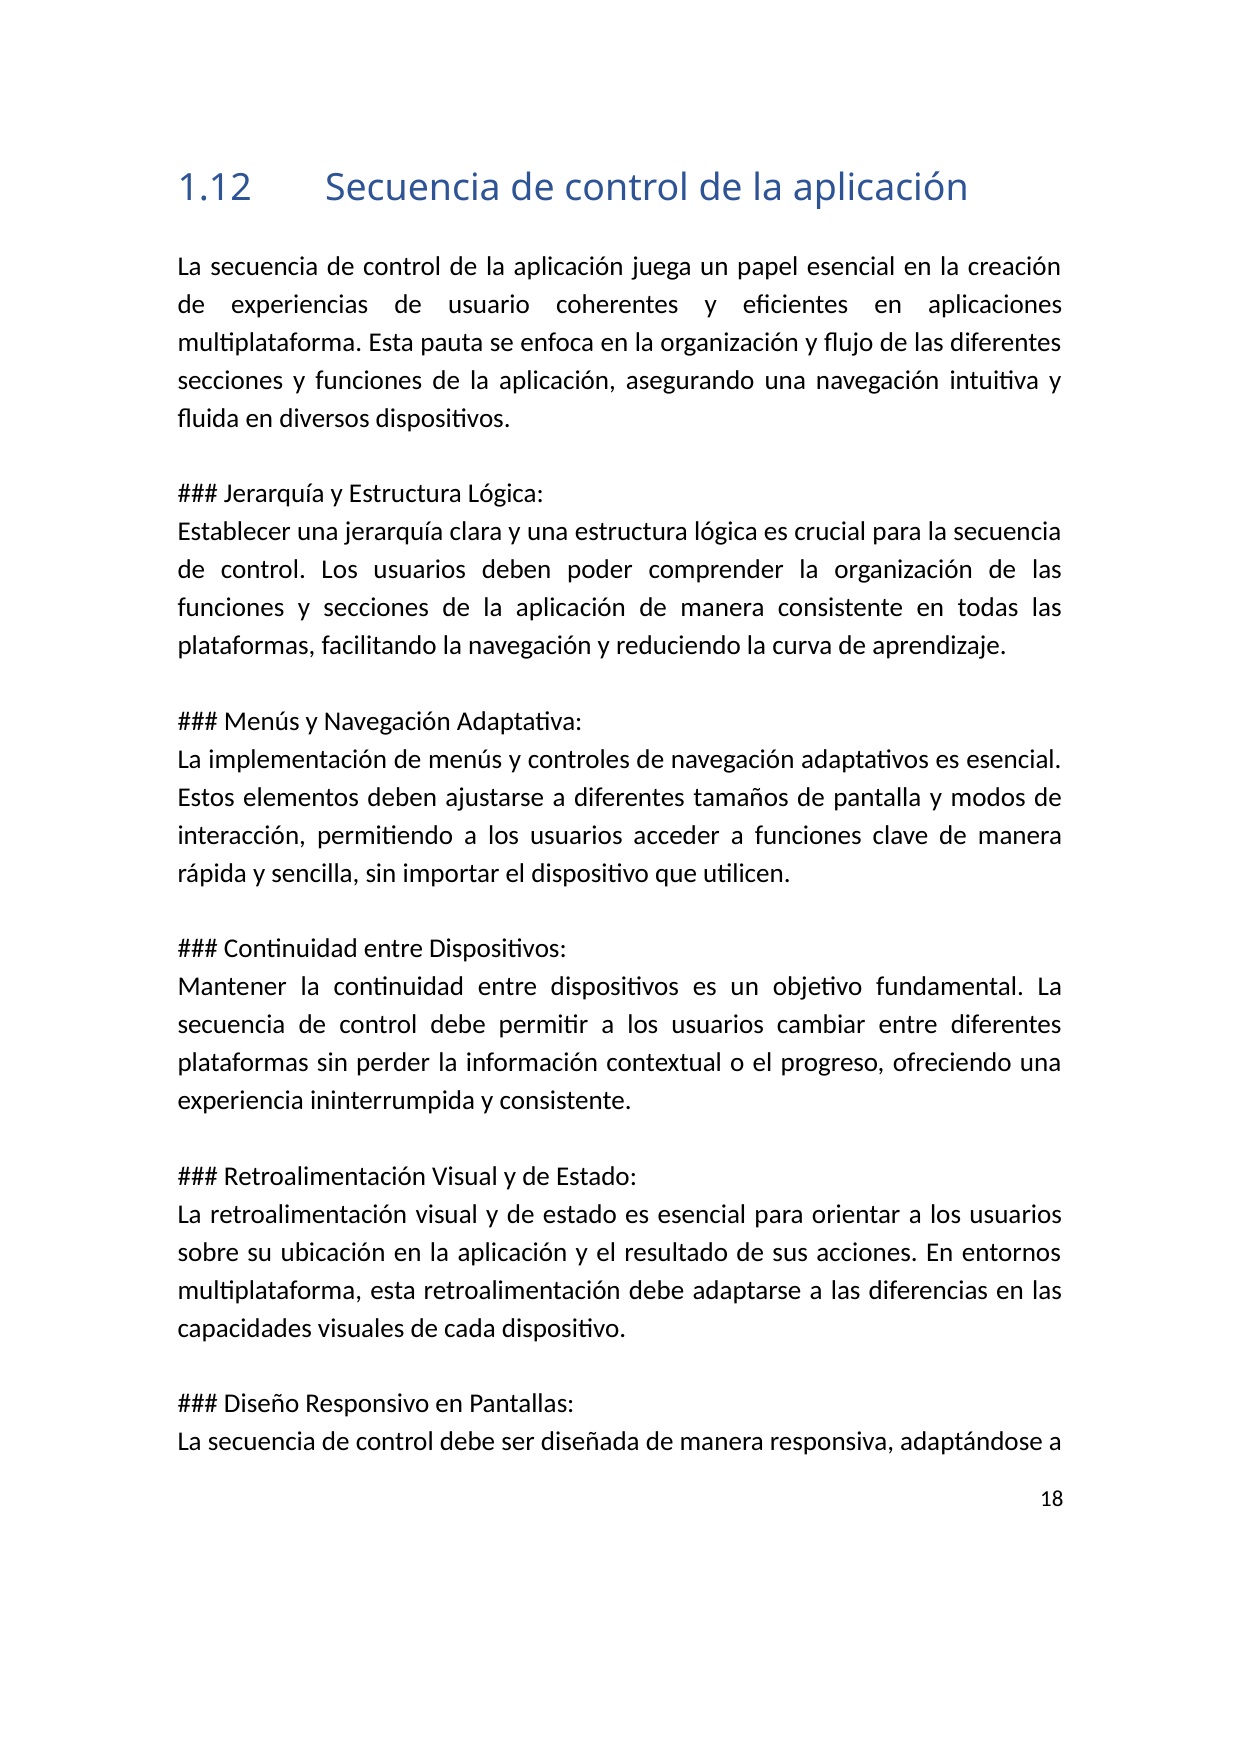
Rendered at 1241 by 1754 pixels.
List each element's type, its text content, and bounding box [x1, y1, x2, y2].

text ### Continuidad entre Dispositivos: [177, 932, 1063, 965]
text ### Menús y Navegación Adaptativa: [177, 704, 1063, 737]
text La implementación de menús y controles de navegación adaptativos es esencial. Estos elementos deben ajustarse a diferentes tamaños de pantalla y modos de interacción, permitiendo a los usuarios acceder a funciones clave de manera rápida y sencilla, sin importar el dispositivo que utilicen. [177, 742, 1063, 889]
text Establecer una jerarquía clara y una estructura lógica es crucial para la secuencia de control. Los usuarios deben poder comprender la organización de las funciones y secciones de la aplicación de manera consistente en todas las plataformas, facilitando la navegación y reduciendo la curva de aprendizaje. [177, 514, 1063, 661]
text ### Diseño Responsivo en Pantallas: [177, 1387, 1063, 1420]
text La retroalimentación visual y de estado es esencial para orientar a los usuarios sobre su ubicación en la aplicación y el resultado de sus acciones. En entornos multiplataforma, esta retroalimentación debe adaptarse a las diferencias en las capacidades visuales de cada dispositivo. [177, 1197, 1063, 1344]
text ### Retroalimentación Visual y de Estado: [177, 1159, 1063, 1192]
text Mantener la continuidad entre dispositivos es un objetivo fundamental. La secuencia de control debe permitir a los usuarios cambiar entre diferentes plataformas sin perder la información contextual o el progreso, ofreciendo una experiencia ininterrumpida y consistente. [177, 969, 1063, 1116]
text La secuencia de control de la aplicación juega un papel esencial en la creación de experiencias de usuario coherentes y eficientes en aplicaciones multiplataforma. Esta pauta se enfoca en la organización y flujo de las diferentes secciones y funciones de la aplicación, asegurando una navegación intuitiva y fluida en diversos dispositivos. [177, 249, 1063, 434]
subtitle Secuencia de control de la aplicación [177, 160, 1063, 211]
text ### Jerarquía y Estructura Lógica: [177, 477, 1063, 510]
